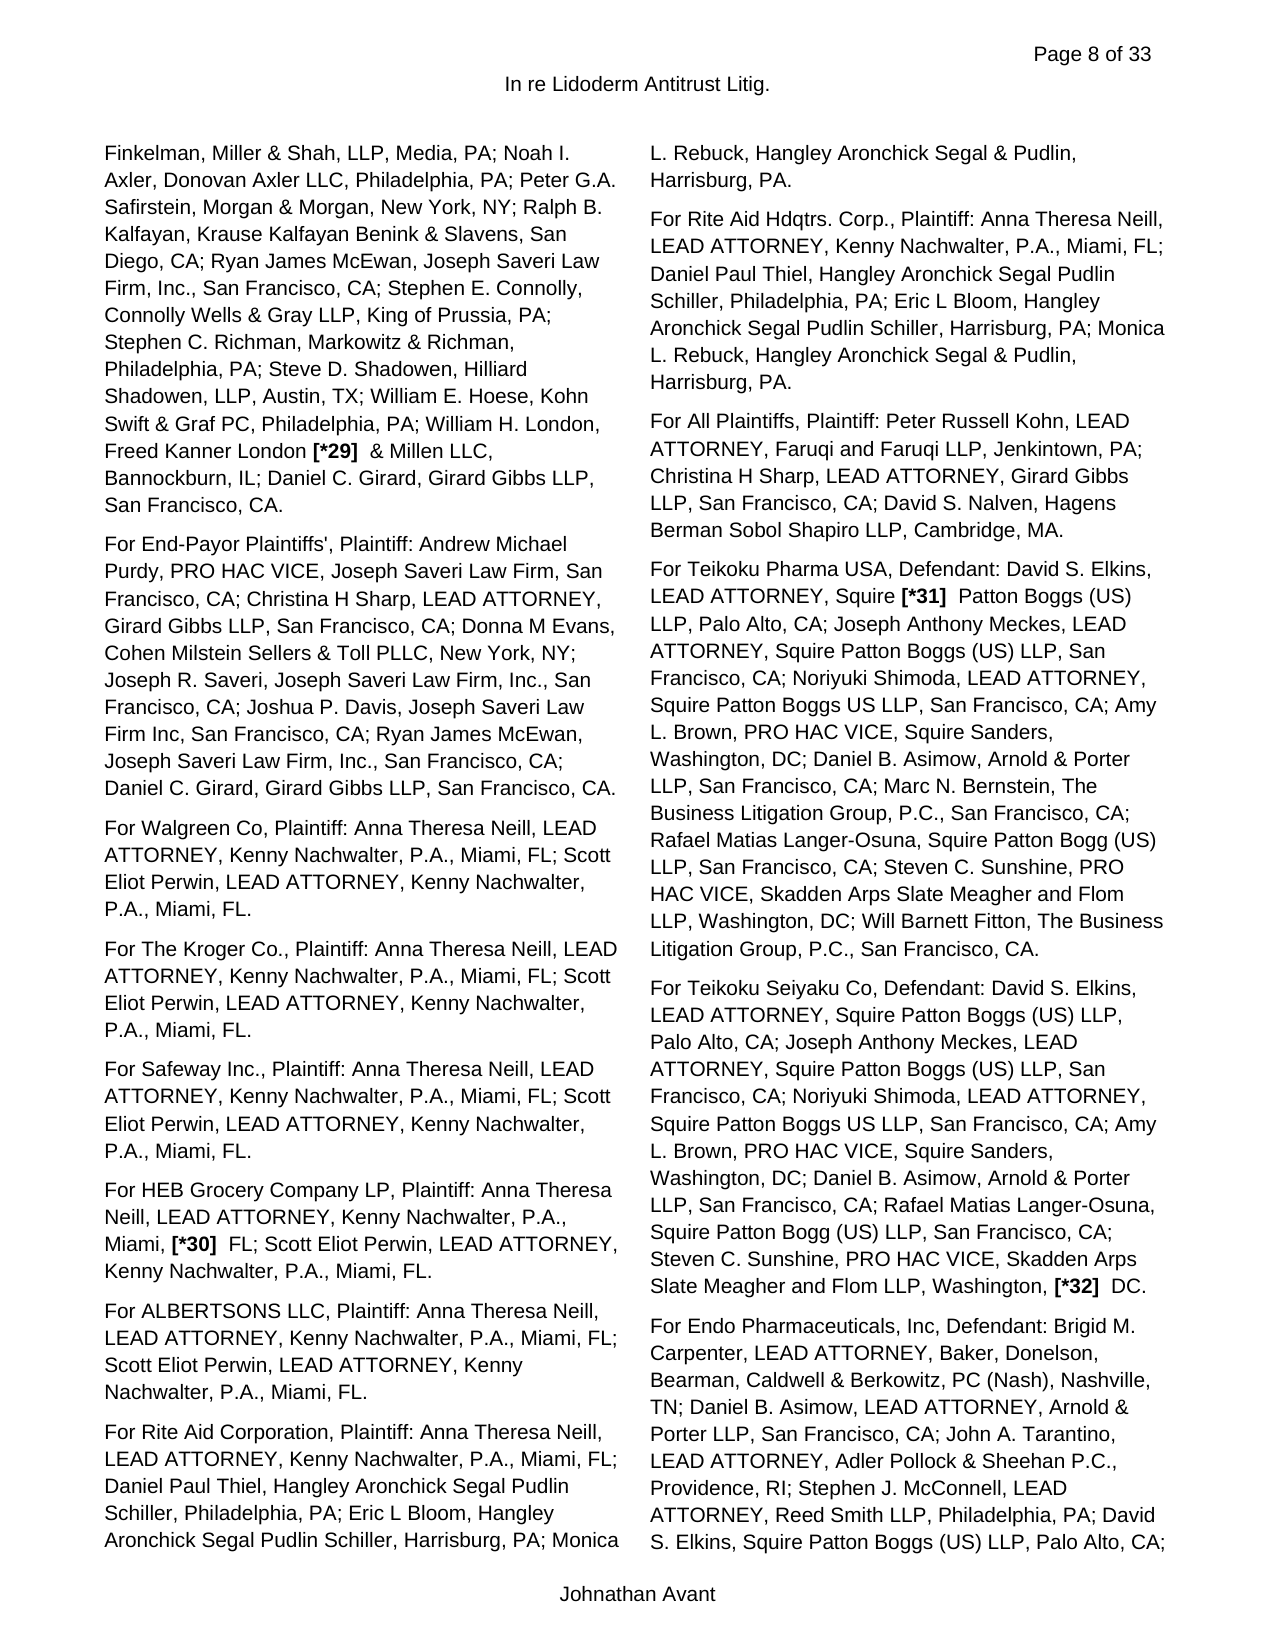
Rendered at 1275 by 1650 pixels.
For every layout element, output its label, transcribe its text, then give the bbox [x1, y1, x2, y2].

text For ALBERTSONS LLC, Plaintiff: Anna Theresa Neill, LEAD ATTORNEY, Kenny Nachwalter, P.A., Miami, FL; Scott Eliot Perwin, LEAD ATTORNEY, Kenny Nachwalter, P.A., Miami, FL. [104, 1296, 625, 1404]
text For HEB Grocery Company LP, Plaintiff: Anna Theresa Neill, LEAD ATTORNEY, Kenny Nachwalter, P.A., Miami, [*30] FL; Scott Eliot Perwin, LEAD ATTORNEY, Kenny Nachwalter, P.A., Miami, FL. [104, 1175, 625, 1283]
text For Rite Aid Corporation, Plaintiff: Anna Theresa Neill, LEAD ATTORNEY, Kenny Nachwalter, P.A., Miami, FL; Daniel Paul Thiel, Hangley Aronchick Segal Pudlin Schiller, Philadelphia, PA; Eric L Bloom, Hangley Aronchick Segal Pudlin Schiller, Harrisburg, PA; Monica L. Rebuck, Hangley Aronchick Segal & Pudlin, Harrisburg, PA. [104, 1417, 625, 1552]
text For All Plaintiffs, Plaintiff: Peter Russell Kohn, LEAD ATTORNEY, Faruqi and Faruqi LLP, Jenkintown, PA; Christina H Sharp, LEAD ATTORNEY, Girard Gibbs LLP, San Francisco, CA; David S. Nalven, Hagens Berman Sobol Shapiro LLP, Cambridge, MA. [650, 406, 1171, 542]
text For Rite Aid Corporation, Plaintiff: Anna Theresa Neill, LEAD ATTORNEY, Kenny Nachwalter, P.A., Miami, FL; Daniel Paul Thiel, Hangley Aronchick Segal Pudlin Schiller, Philadelphia, PA; Eric L Bloom, Hangley Aronchick Segal Pudlin Schiller, Harrisburg, PA; Monica L. Rebuck, Hangley Aronchick Segal & Pudlin, Harrisburg, PA. [650, 137, 1171, 192]
text For Teikoku Seiyaku Co, Defendant: David S. Elkins, LEAD ATTORNEY, Squire Patton Boggs (US) LLP, Palo Alto, CA; Joseph Anthony Meckes, LEAD ATTORNEY, Squire Patton Boggs (US) LLP, San Francisco, CA; Noriyuki Shimoda, LEAD ATTORNEY, Squire Patton Boggs US LLP, San Francisco, CA; Amy L. Brown, PRO HAC VICE, Squire Sanders, Washington, DC; Daniel B. Asimow, Arnold & Porter LLP, San Francisco, CA; Rafael Matias Langer-Osuna, Squire Patton Bogg (US) LLP, San Francisco, CA; Steven C. Sunshine, PRO HAC VICE, Skadden Arps Slate Meagher and Flom LLP, Washington, [*32] DC. [650, 973, 1171, 1298]
text For Safeway Inc., Plaintiff: Anna Theresa Neill, LEAD ATTORNEY, Kenny Nachwalter, P.A., Miami, FL; Scott Eliot Perwin, LEAD ATTORNEY, Kenny Nachwalter, P.A., Miami, FL. [104, 1054, 625, 1162]
text For Walgreen Co, Plaintiff: Anna Theresa Neill, LEAD ATTORNEY, Kenny Nachwalter, P.A., Miami, FL; Scott Eliot Perwin, LEAD ATTORNEY, Kenny Nachwalter, P.A., Miami, FL. [104, 812, 625, 921]
text For The Kroger Co., Plaintiff: Anna Theresa Neill, LEAD ATTORNEY, Kenny Nachwalter, P.A., Miami, FL; Scott Eliot Perwin, LEAD ATTORNEY, Kenny Nachwalter, P.A., Miami, FL. [104, 933, 625, 1042]
text For Teikoku Pharma USA, Defendant: David S. Elkins, LEAD ATTORNEY, Squire [*31] Patton Boggs (US) LLP, Palo Alto, CA; Joseph Anthony Meckes, LEAD ATTORNEY, Squire Patton Boggs (US) LLP, San Francisco, CA; Noriyuki Shimoda, LEAD ATTORNEY, Squire Patton Boggs US LLP, San Francisco, CA; Amy L. Brown, PRO HAC VICE, Squire Sanders, Washington, DC; Daniel B. Asimow, Arnold & Porter LLP, San Francisco, CA; Marc N. Bernstein, The Business Litigation Group, P.C., San Francisco, CA; Rafael Matias Langer-Osuna, Squire Patton Bogg (US) LLP, San Francisco, CA; Steven C. Sunshine, PRO HAC VICE, Skadden Arps Slate Meagher and Flom LLP, Washington, DC; Will Barnett Fitton, The Business Litigation Group, P.C., San Francisco, CA. [650, 554, 1171, 960]
text For Rite Aid Hdqtrs. Corp., Plaintiff: Anna Theresa Neill, LEAD ATTORNEY, Kenny Nachwalter, P.A., Miami, FL; Daniel Paul Thiel, Hangley Aronchick Segal Pudlin Schiller, Philadelphia, PA; Eric L Bloom, Hangley Aronchick Segal Pudlin Schiller, Harrisburg, PA; Monica L. Rebuck, Hangley Aronchick Segal & Pudlin, Harrisburg, PA. [650, 204, 1171, 394]
text For End-Payor Plaintiffs', Plaintiff: Andrew Michael Purdy, PRO HAC VICE, Joseph Saveri Law Firm, San Francisco, CA; Christina H Sharp, LEAD ATTORNEY, Girard Gibbs LLP, San Francisco, CA; Donna M Evans, Cohen Milstein Sellers & Toll PLLC, New York, NY; Joseph R. Saveri, Joseph Saveri Law Firm, Inc., San Francisco, CA; Joshua P. Davis, Joseph Saveri Law Firm Inc, San Francisco, CA; Ryan James McEwan, Joseph Saveri Law Firm, Inc., San Francisco, CA; Daniel C. Girard, Girard Gibbs LLP, San Francisco, CA. [104, 529, 625, 800]
